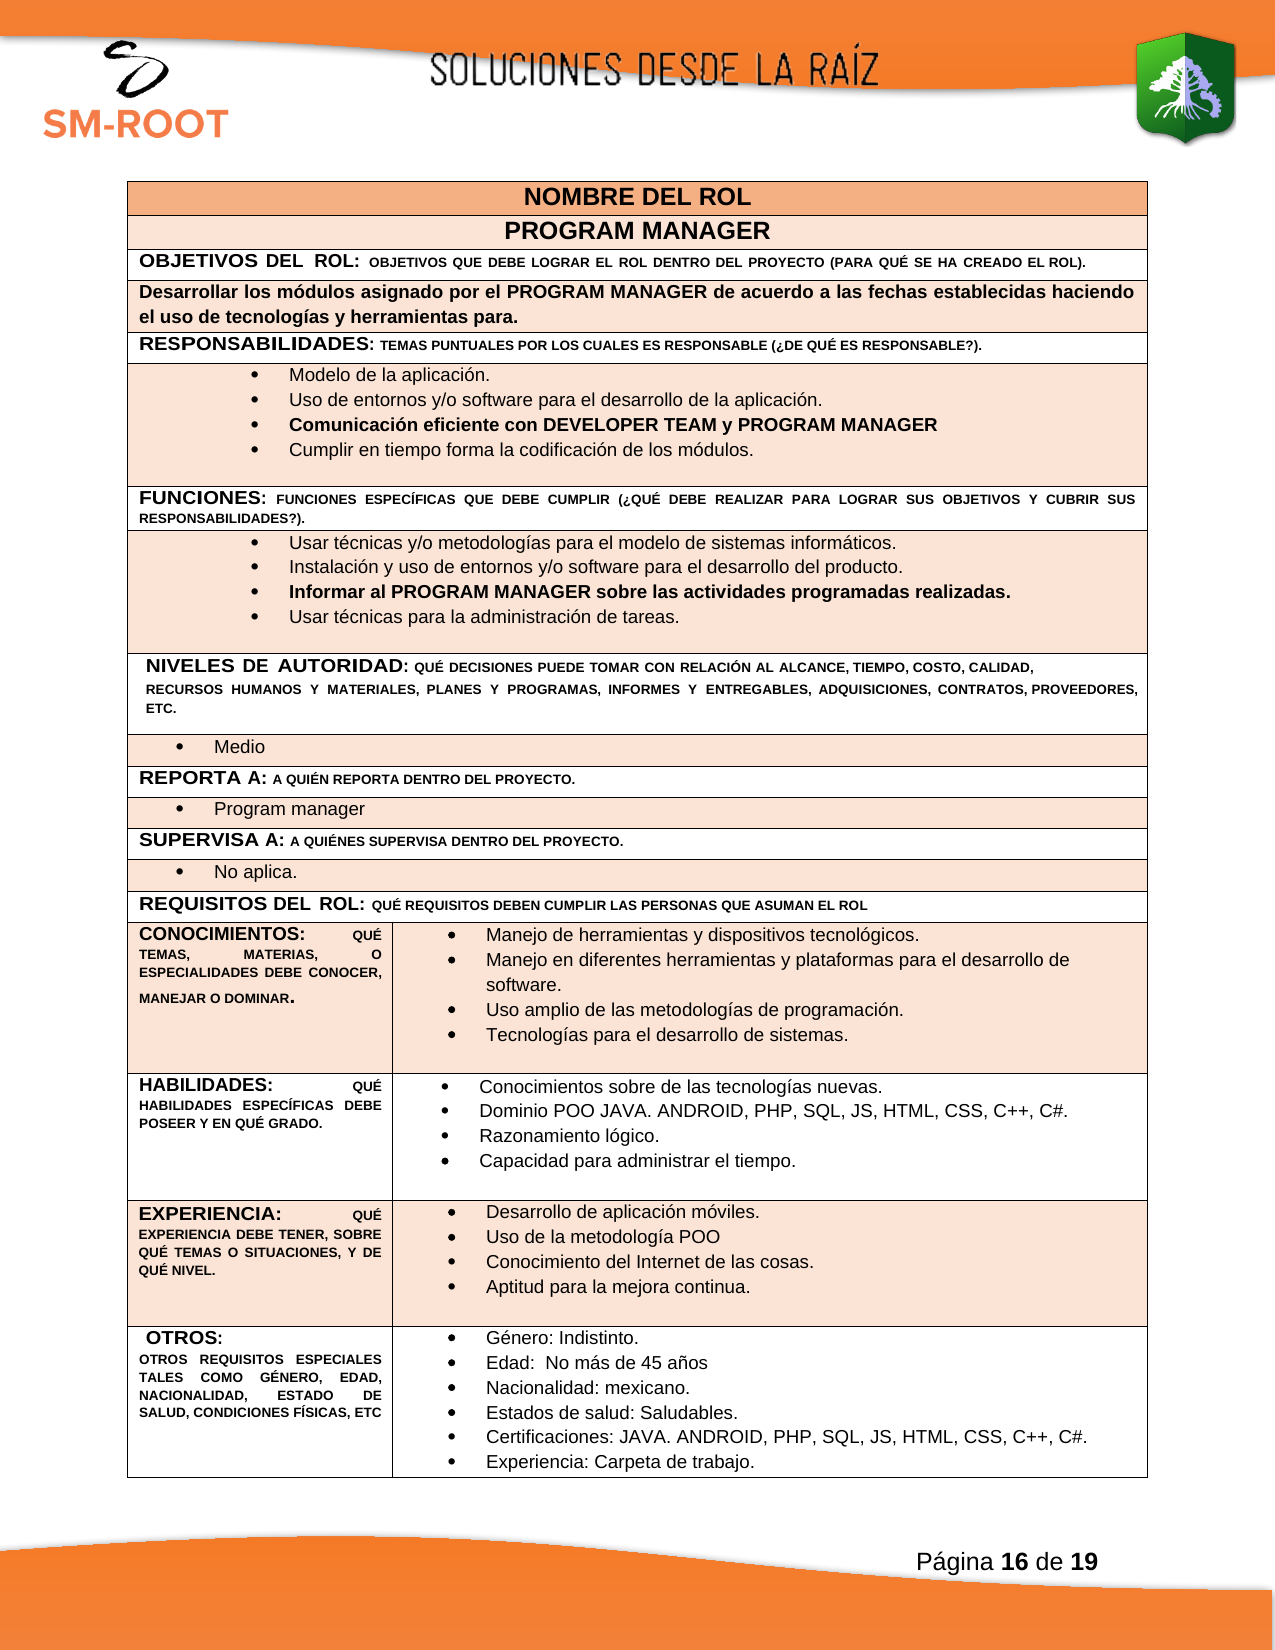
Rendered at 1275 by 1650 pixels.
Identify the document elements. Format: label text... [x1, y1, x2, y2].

picture [41, 38, 230, 147]
table_cell REQUISITOS DEL ROL: QUÉ REQUISITOS DEBEN CUMPLIR LAS PERSONAS QUE ASUMAN EL ROL [128, 892, 1147, 922]
table_cell Medio [128, 735, 1147, 766]
table_cell REPORTA A: A QUIÉN REPORTA DENTRO DEL PROYECTO. [128, 767, 1147, 797]
table_cell Conocimientos sobre de las tecnologías nuevas. Dominio POO JAVA. ANDROID, PHP, SQL, JS, HTML, CSS, C++, C#. Razonamiento lógico. Capacidad para administrar el tiempo. [393, 1074, 1147, 1200]
table_cell EXPERIENCIA: QUÉ EXPERIENCIA DEBE TENER, SOBRE QUÉ TEMAS O SITUACIONES, Y DE QUÉ NIVEL. [128, 1201, 392, 1326]
table_cell SUPERVISA A: A QUIÉNES SUPERVISA DENTRO DEL PROYECTO. [128, 829, 1147, 859]
table_cell OBJETIVOS DEL ROL: OBJETIVOS QUE DEBE LOGRAR EL ROL DENTRO DEL PROYECTO (PARA QUÉ SE HA CREADO EL ROL). [128, 250, 1147, 280]
table_cell RESPONSABILIDADES: TEMAS PUNTUALES POR LOS CUALES ES RESPONSABLE (¿DE QUÉ ES RESPONSABLE?). [128, 333, 1147, 363]
table_header NOMBRE DEL ROL [128, 182, 1147, 215]
table_cell CONOCIMIENTOS: QUÉ TEMAS, MATERIAS, O ESPECIALIDADES DEBE CONOCER, MANEJAR O DOMINAR. [128, 923, 392, 1073]
table_cell FUNCIONES: FUNCIONES ESPECÍFICAS QUE DEBE CUMPLIR (¿QUÉ DEBE REALIZAR PARA LOGRAR SUS OBJETIVOS Y CUBRIR SUS RESPONSABILIDADES?). [128, 487, 1147, 530]
table_cell No aplica. [128, 860, 1147, 891]
table_cell Desarrollo de aplicación móviles. Uso de la metodología POO Conocimiento del Internet de las cosas. Aptitud para la mejora continua. [393, 1201, 1147, 1326]
picture [1132, 28, 1237, 147]
table_cell Desarrollar los módulos asignado por el PROGRAM MANAGER de acuerdo a las fechas establecidas haciendo el uso de tecnologías y herramientas para. [128, 281, 1147, 332]
table_cell PROGRAM MANAGER [128, 216, 1147, 249]
table_cell HABILIDADES: QUÉ HABILIDADES ESPECÍFICAS DEBE POSEER Y EN QUÉ GRADO. [128, 1074, 392, 1200]
table_cell Program manager [128, 798, 1147, 828]
table_cell OTROS: OTROS REQUISITOS ESPECIALES TALES COMO GÉNERO, EDAD, NACIONALIDAD, ESTADO DE SALUD, CONDICIONES FÍSICAS, ETC [128, 1327, 392, 1477]
table_cell Usar técnicas y/o metodologías para el modelo de sistemas informáticos. Instalación y uso de entornos y/o software para el desarrollo del producto. Informar al PROGRAM MANAGER sobre las actividades programadas realizadas. Usar técnicas para la administración de tareas. [128, 531, 1147, 653]
table_cell Modelo de la aplicación. Uso de entornos y/o software para el desarrollo de la aplicación. Comunicación eficiente con DEVELOPER TEAM y PROGRAM MANAGER Cumplir en tiempo forma la codificación de los módulos. [128, 364, 1147, 486]
table_cell Manejo de herramientas y dispositivos tecnológicos. Manejo en diferentes herramientas y plataformas para el desarrollo de software. Uso amplio de las metodologías de programación. Tecnologías para el desarrollo de sistemas. [393, 923, 1147, 1073]
table_cell NIVELES DE AUTORIDAD: QUÉ DECISIONES PUEDE TOMAR CON RELACIÓN AL ALCANCE, TIEMPO, COSTO, CALIDAD, RECURSOS HUMANOS Y MATERIALES, PLANES Y PROGRAMAS, INFORMES Y ENTREGABLES, ADQUISICIONES, CONTRATOS, PROVEEDORES, ETC. [128, 654, 1147, 734]
